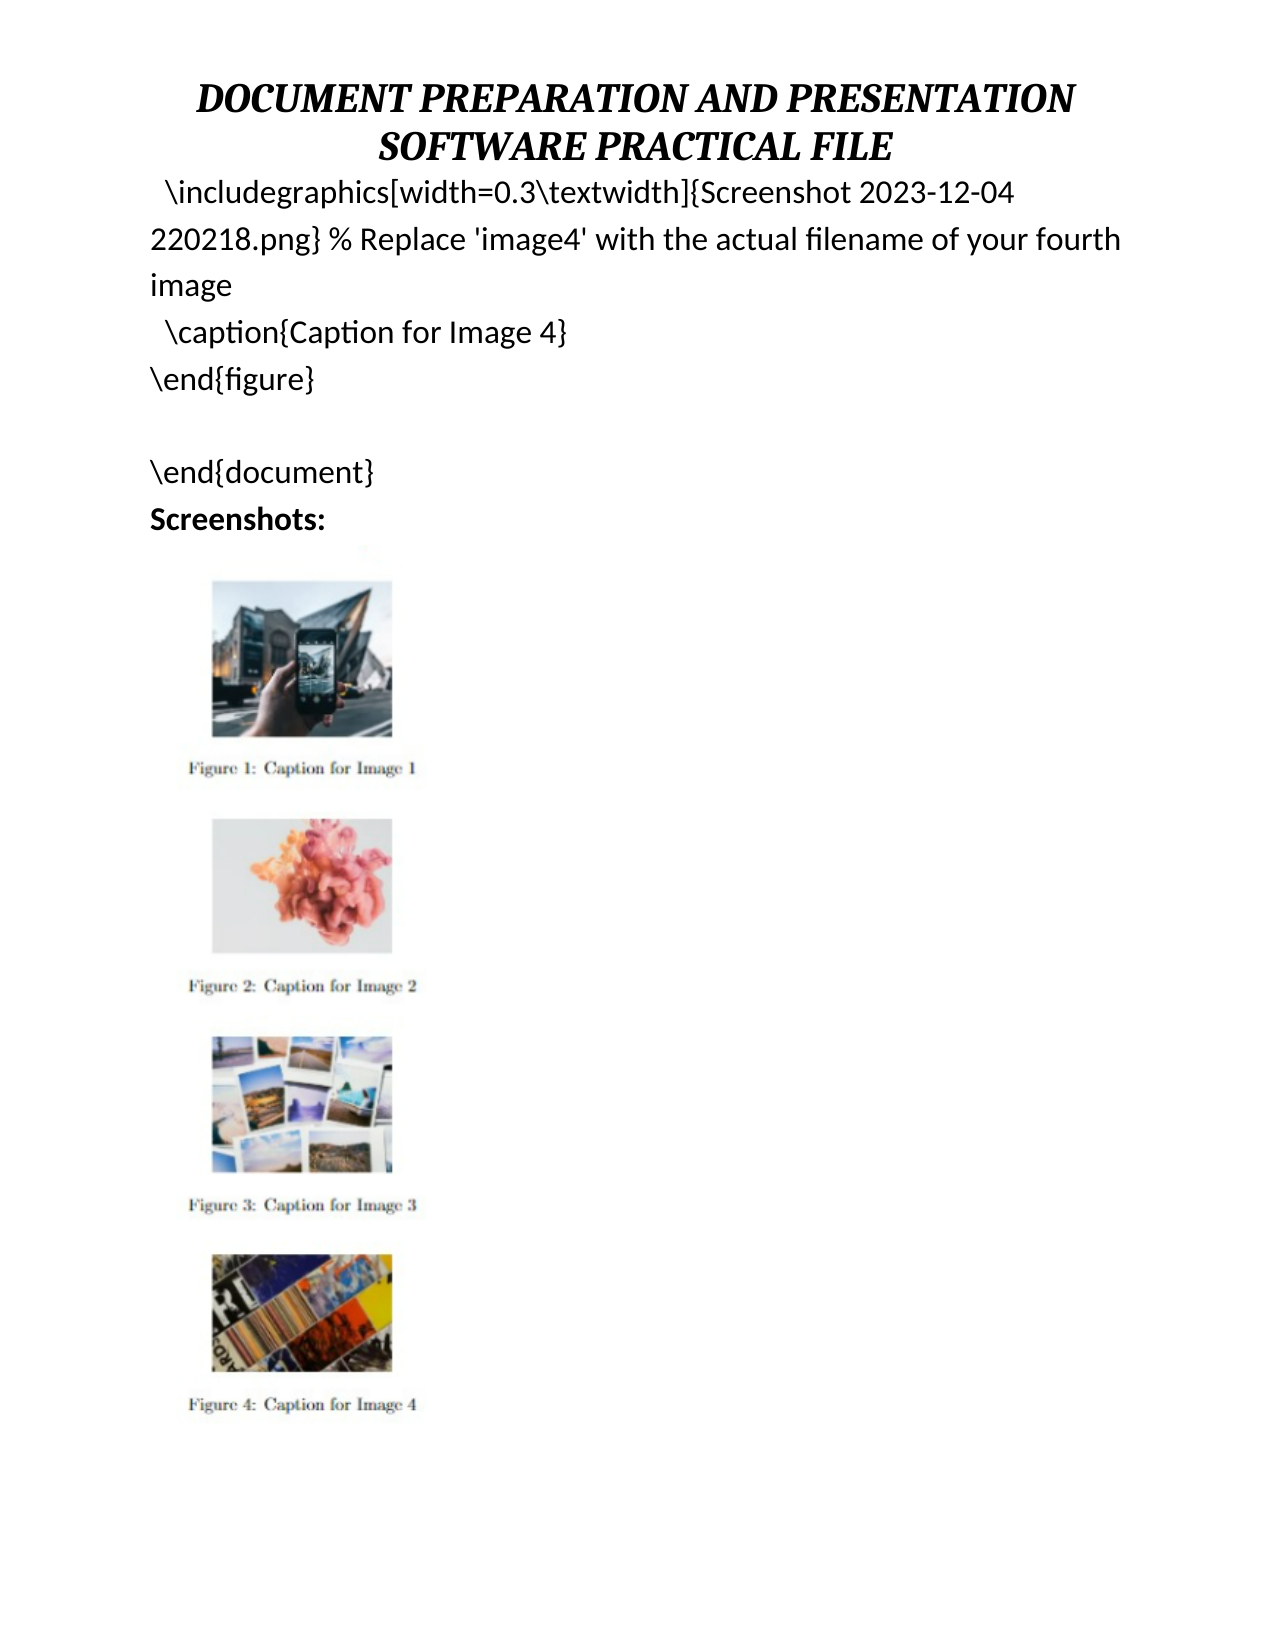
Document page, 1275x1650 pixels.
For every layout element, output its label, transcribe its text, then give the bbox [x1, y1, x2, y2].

text \caption{Caption for Image 4} [150, 311, 1125, 352]
text \includegraphics[width=0.3\textwidth]{Screenshot 2023-12-04 220218.png} % Replace 'image4' with the actual filename of your fourth image [150, 171, 1125, 305]
text \end{document} [150, 451, 1125, 492]
picture [150, 545, 460, 1459]
text \end{figure} [150, 358, 1125, 399]
text Screenshots: [150, 498, 1125, 539]
